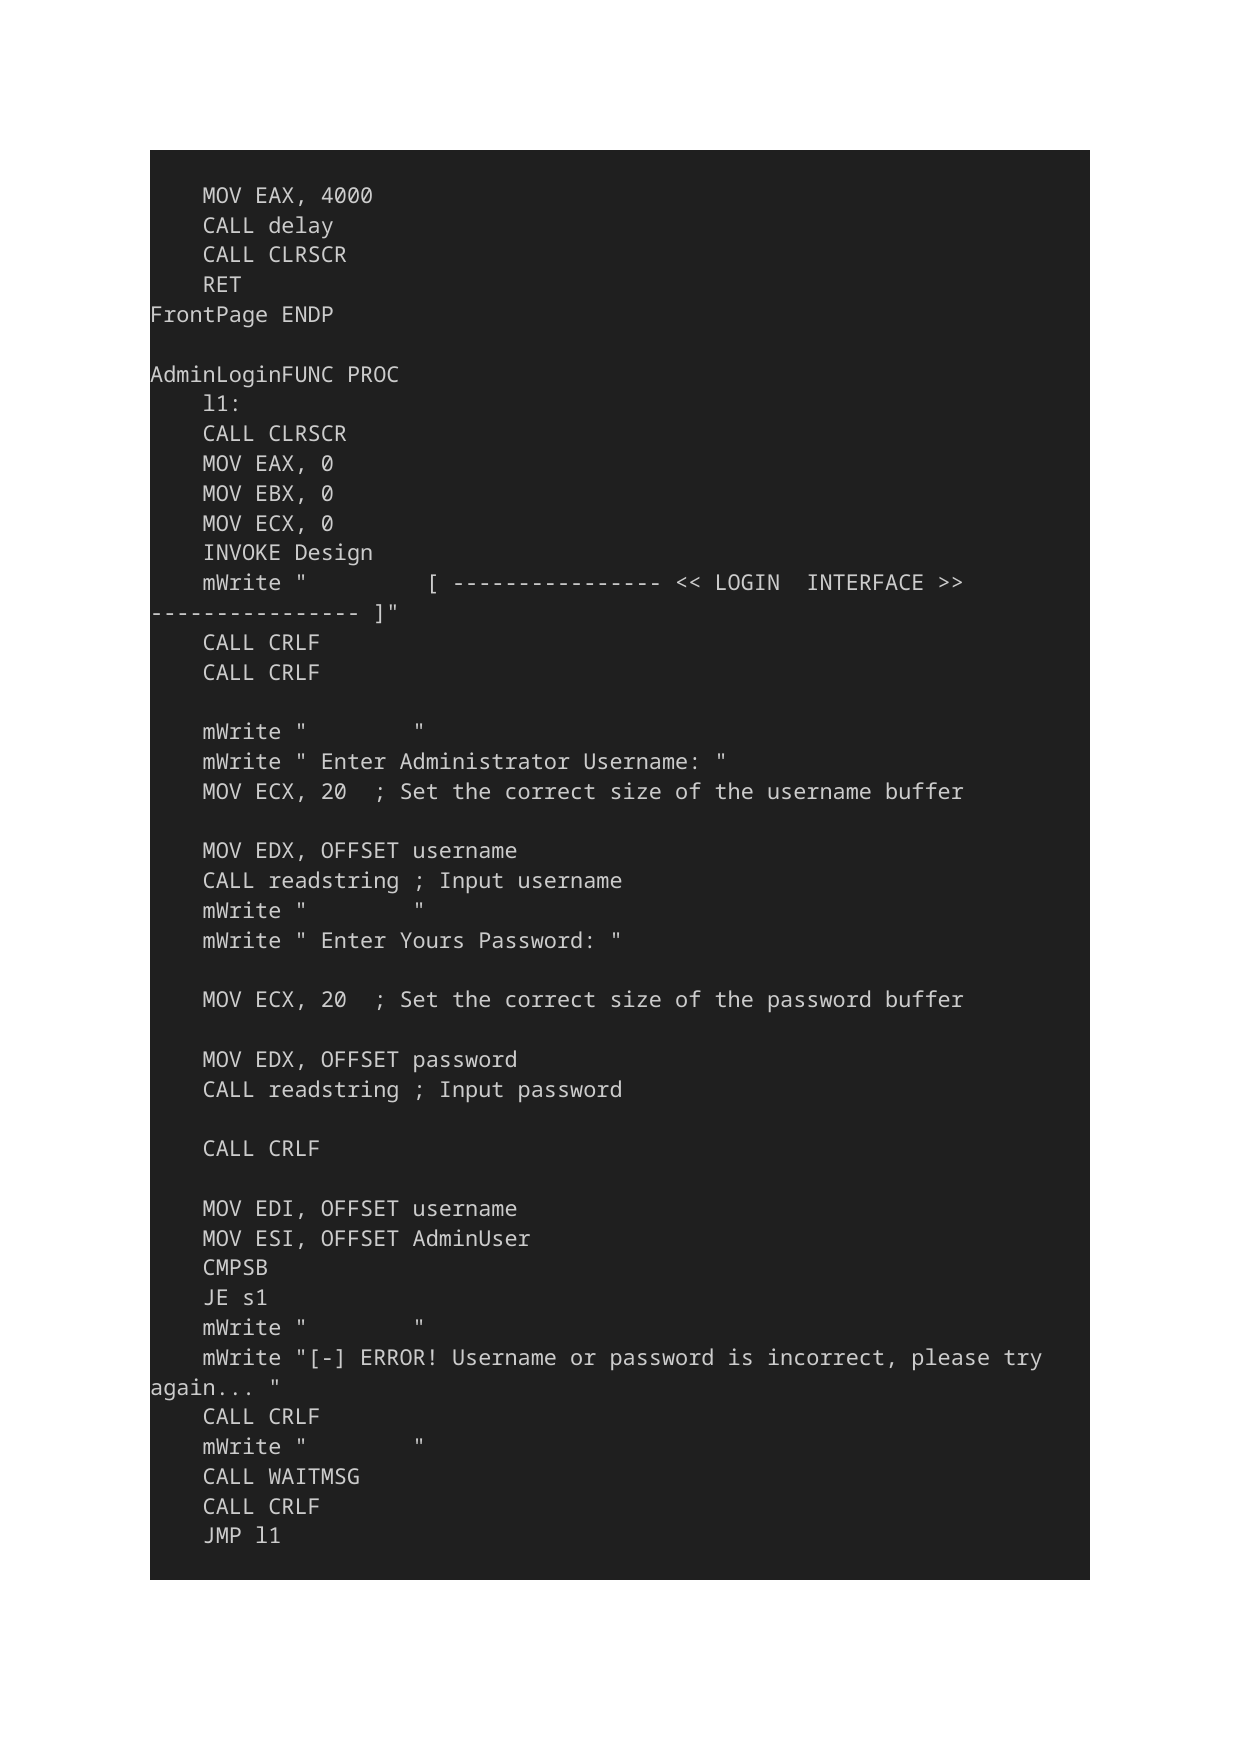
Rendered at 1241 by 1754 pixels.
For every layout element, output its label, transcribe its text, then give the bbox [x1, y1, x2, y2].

text CALL WAITMSG [150, 1461, 1090, 1491]
text CALL CRLF [150, 656, 1090, 686]
text CALL delay [150, 209, 1090, 239]
text MOV EAX, 0 [150, 448, 1090, 478]
text CALL readstring ; Input username [150, 865, 1090, 895]
text CALL readstring ; Input password [150, 1073, 1090, 1103]
text CALL CRLF [150, 1401, 1090, 1431]
text MOV EDI, OFFSET username [150, 1193, 1090, 1222]
text JMP l1 [150, 1520, 1090, 1550]
text mWrite " [ ---------------- << LOGIN INTERFACE >> ---------------- ]" [150, 567, 1090, 627]
text MOV ECX, 20 ; Set the correct size of the username buffer [150, 776, 1090, 805]
text mWrite " " [150, 1431, 1090, 1461]
text MOV EAX, 4000 [150, 180, 1090, 209]
text l1: [150, 388, 1090, 418]
text MOV EDX, OFFSET password [150, 1044, 1090, 1073]
text MOV ECX, 0 [150, 507, 1090, 537]
text mWrite " " [150, 895, 1090, 924]
text MOV ECX, 20 ; Set the correct size of the password buffer [150, 984, 1090, 1014]
text INVOKE Design [150, 537, 1090, 567]
text MOV EDX, OFFSET username [150, 835, 1090, 865]
text CALL CRLF [150, 1491, 1090, 1520]
text mWrite " " [150, 1312, 1090, 1342]
text RET [150, 269, 1090, 299]
text MOV EBX, 0 [150, 478, 1090, 507]
text AdminLoginFUNC PROC [150, 358, 1090, 388]
text CALL CRLF [150, 1133, 1090, 1163]
text MOV ESI, OFFSET AdminUser [150, 1222, 1090, 1252]
text FrontPage ENDP [150, 299, 1090, 329]
text mWrite " " [150, 716, 1090, 746]
text JE s1 [150, 1282, 1090, 1312]
text mWrite " Enter Administrator Username: " [150, 746, 1090, 776]
text CALL CRLF [150, 627, 1090, 656]
text mWrite " Enter Yours Password: " [150, 924, 1090, 954]
text CALL CLRSCR [150, 239, 1090, 269]
text CMPSB [150, 1252, 1090, 1282]
text CALL CLRSCR [150, 418, 1090, 448]
text mWrite "[-] ERROR! Username or password is incorrect, please try again... " [150, 1342, 1090, 1401]
